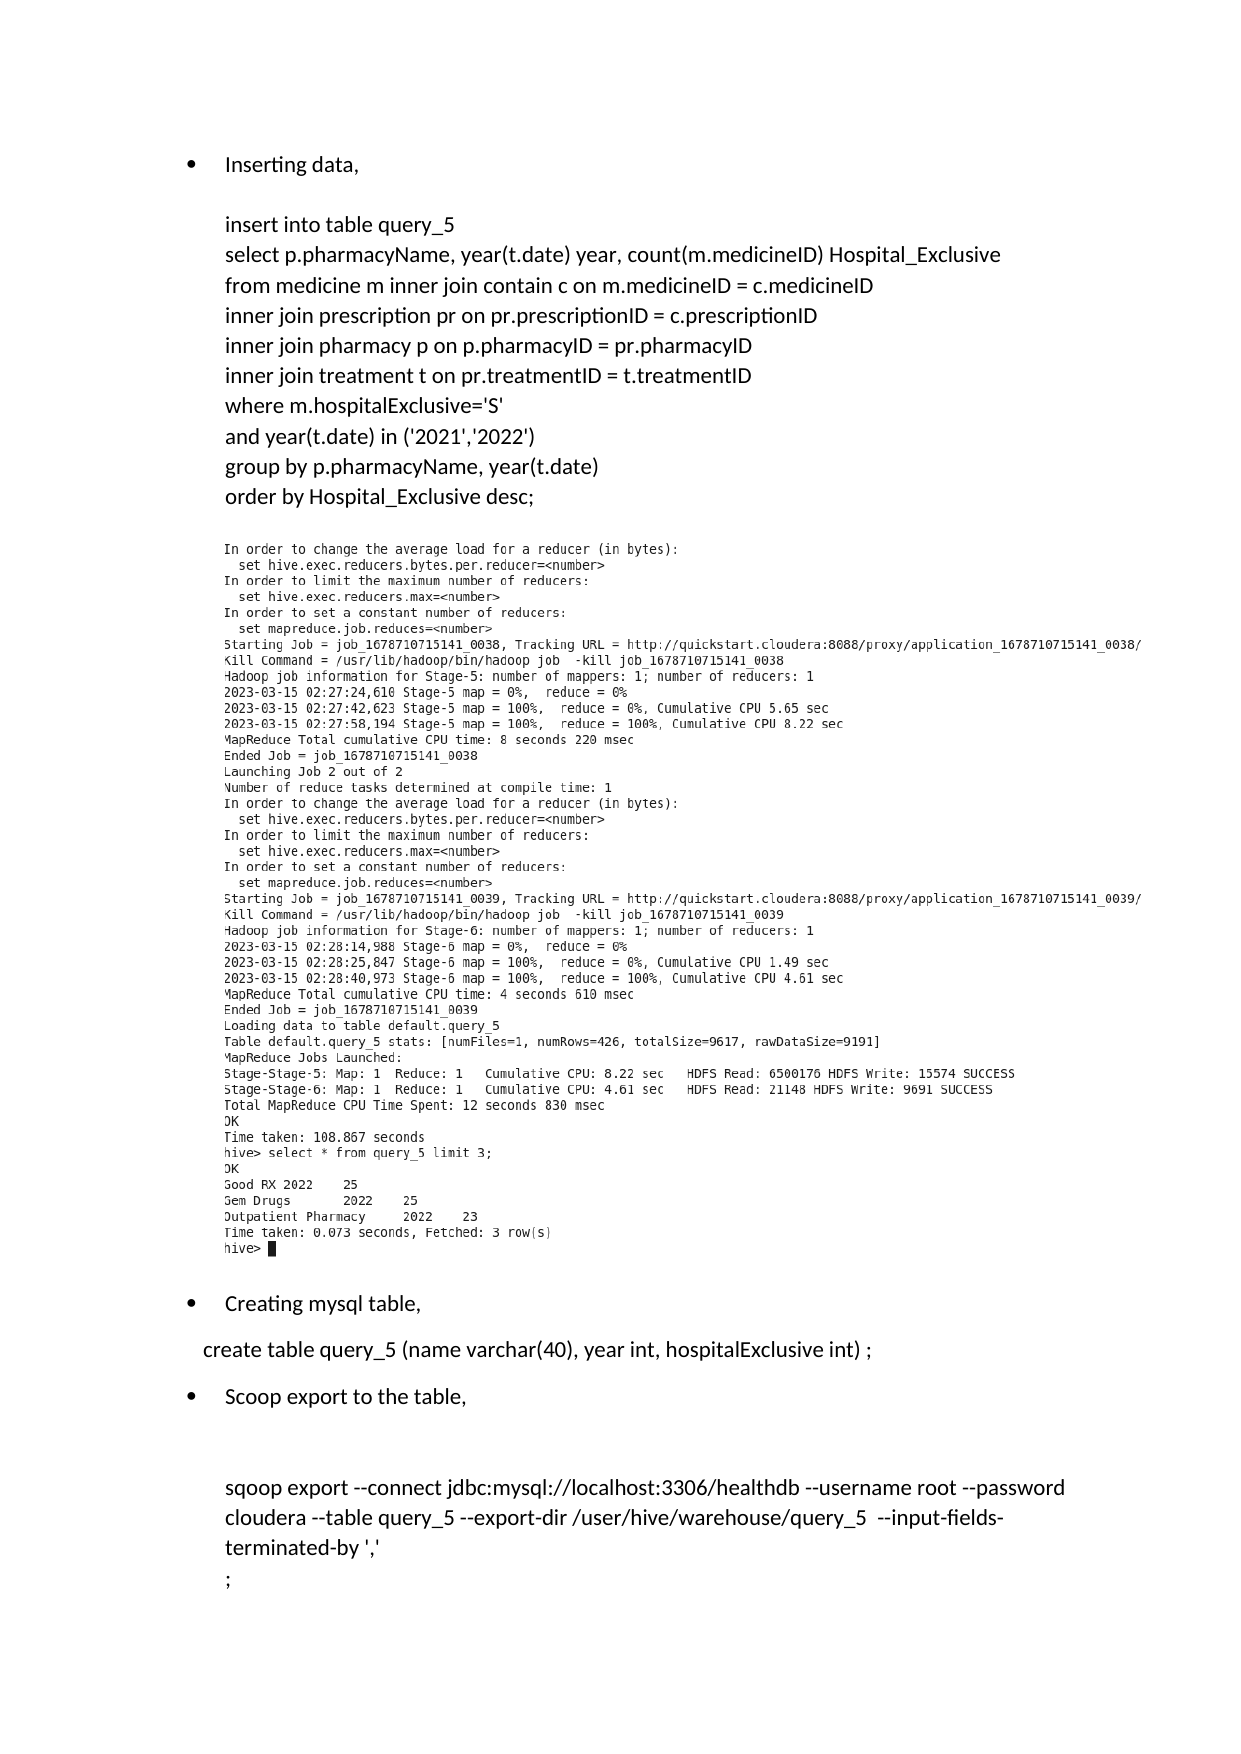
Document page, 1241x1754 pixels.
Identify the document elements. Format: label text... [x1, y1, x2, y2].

list sqoop export --connect jdbc:mysql://localhost:3306/healthdb --username root --password cloudera --table query_5 --export-dir /user/hive/warehouse/query_5 --input-fields-terminated-by ',' [225, 1473, 1090, 1561]
picture [225, 542, 1166, 1257]
list from medicine m inner join contain c on m.medicineID = c.medicineID [225, 271, 1090, 299]
list inner join pharmacy p on p.pharmacyID = pr.pharmacyID [225, 331, 1090, 359]
list and year(t.date) in ('2021','2022') [225, 422, 1090, 450]
list group by p.pharmacyName, year(t.date) [225, 452, 1090, 480]
list order by Hospital_Exclusive desc; [225, 482, 1090, 510]
list select p.pharmacyName, year(t.date) year, count(m.medicineID) Hospital_Exclusive [225, 241, 1090, 269]
list Creating mysql table, [187, 1289, 1090, 1317]
list Inserting data, [187, 150, 1090, 178]
list Scoop export to the table, [187, 1382, 1090, 1410]
list inner join prescription pr on pr.prescriptionID = c.prescriptionID [225, 301, 1090, 329]
list where m.hospitalExclusive='S' [225, 392, 1090, 420]
text create table query_5 (name varchar(40), year int, hospitalExclusive int) ; [187, 1336, 1090, 1363]
list insert into table query_5 [225, 210, 1090, 238]
list inner join treatment t on pr.treatmentID = t.treatmentID [225, 361, 1090, 389]
list ; [225, 1564, 1090, 1592]
